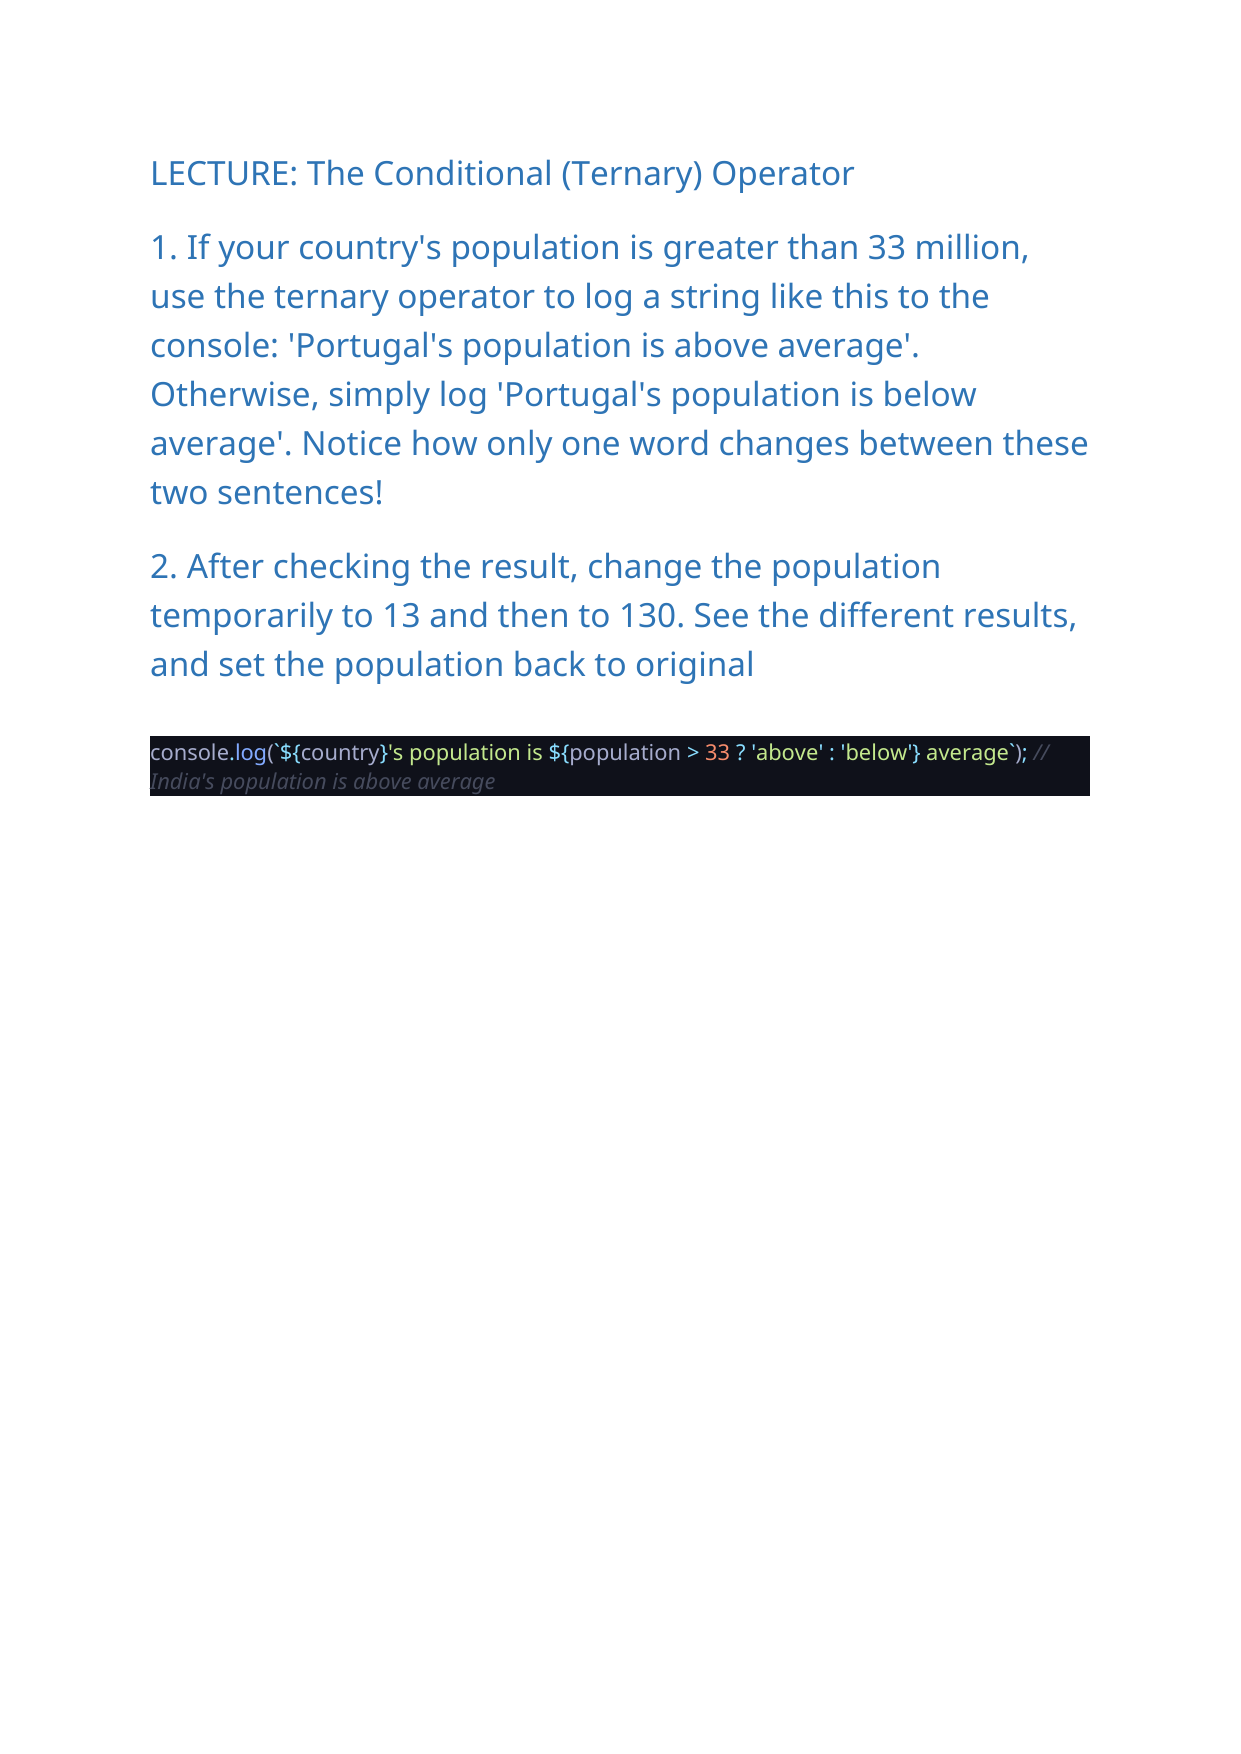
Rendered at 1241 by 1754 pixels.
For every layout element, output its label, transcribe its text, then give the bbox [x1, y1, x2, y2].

subtitle LECTURE: The Conditional (Ternary) Operator [150, 150, 1090, 195]
subtitle 1. If your country's population is greater than 33 million, use the ternary operator to log a string like this to the console: 'Portugal's population is above average'. Otherwise, simply log 'Portugal's population is below average'. Notice how only one word changes between these two sentences! [150, 224, 1090, 514]
text console.log(`${country}'s population is ${population > 33 ? 'above' : 'below'} average`); // India's population is above average [150, 736, 1090, 796]
subtitle 2. After checking the result, change the population temporarily to 13 and then to 130. See the different results, and set the population back to original [150, 543, 1090, 686]
